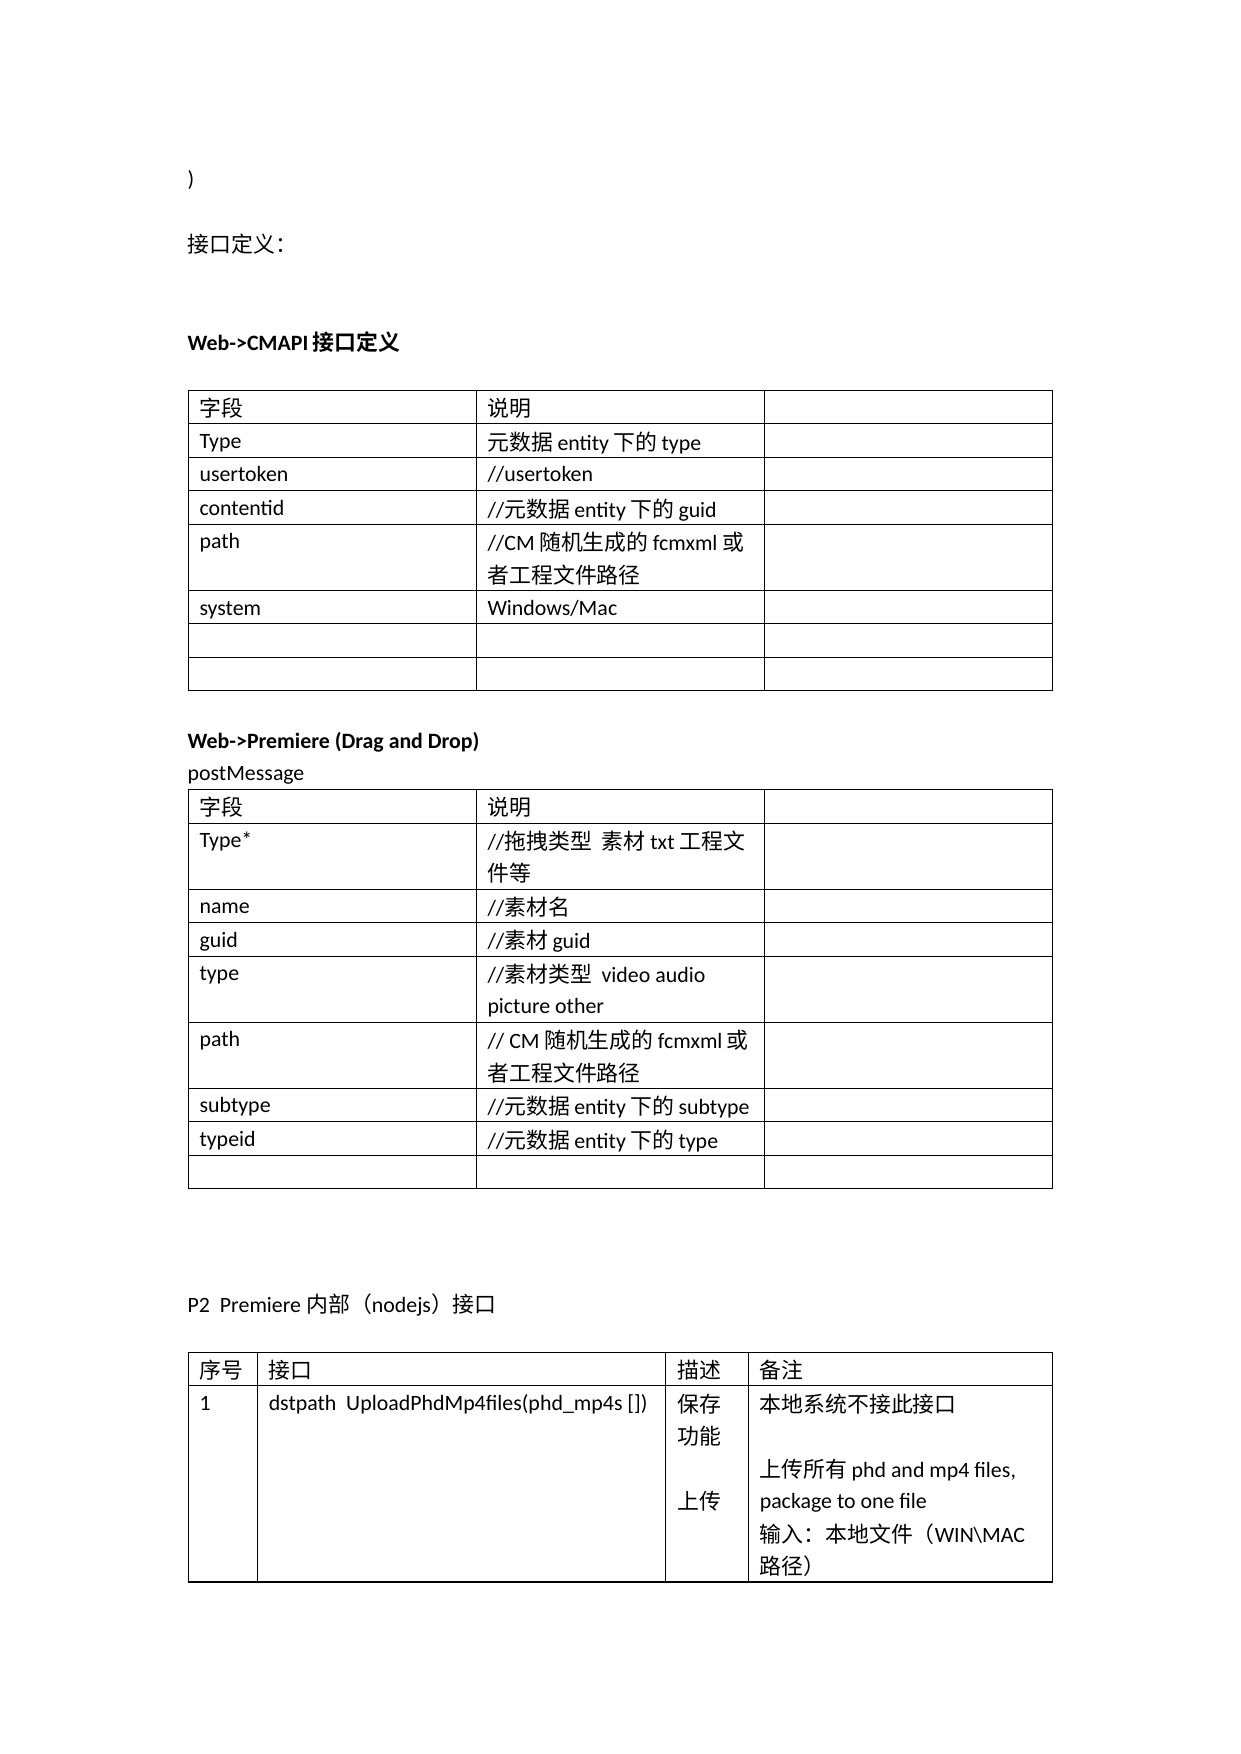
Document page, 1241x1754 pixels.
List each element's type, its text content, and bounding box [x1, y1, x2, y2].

table_cell Type* [189, 824, 476, 888]
table_header 说明 [477, 391, 764, 423]
table_header 字段 [189, 391, 476, 423]
text Web->Premiere (Drag and Drop) [187, 724, 1053, 756]
table_cell 本地系统不接此接口 上传所有phd and mp4 files, package to one file 输入：本地文件（WIN\MAC路径） 输出：云上目标路径oss [749, 1386, 1052, 1581]
text Web->CMAPI接口定义 [187, 324, 1053, 357]
table_cell [765, 957, 1052, 1022]
table_cell [765, 1156, 1052, 1188]
table_cell [765, 491, 1052, 524]
table_cell 1 [189, 1386, 257, 1581]
table_cell //元数据entity下的guid [477, 491, 764, 524]
table_header 字段 [189, 790, 476, 822]
table_header [765, 790, 1052, 822]
table_cell //元数据entity下的subtype [477, 1089, 764, 1121]
text P2 Premiere 内部（nodejs）接口 [187, 1287, 1053, 1319]
table_cell //素材名 [477, 890, 764, 922]
table_cell //usertoken [477, 458, 764, 490]
table_cell //素材guid [477, 923, 764, 956]
table_cell typeid [189, 1122, 476, 1155]
table_cell type [189, 957, 476, 1022]
table_cell [189, 1156, 476, 1188]
table_cell //素材类型 video audio picture other [477, 957, 764, 1022]
table_cell [765, 1089, 1052, 1121]
table_cell [477, 658, 764, 690]
table_cell Type [189, 424, 476, 457]
table_cell [765, 658, 1052, 690]
table_header 接口 [258, 1353, 665, 1385]
table_cell [189, 658, 476, 690]
table_cell 保存功能 上传 [666, 1386, 748, 1581]
table_cell guid [189, 923, 476, 956]
table_cell //拖拽类型 素材 txt 工程文件等 [477, 824, 764, 888]
table_cell [765, 424, 1052, 457]
table_cell path [189, 1023, 476, 1088]
table_header 序号 [189, 1353, 257, 1385]
table_header 描述 [666, 1353, 748, 1385]
table_cell [189, 624, 476, 657]
table_cell name [189, 890, 476, 922]
text ) [187, 162, 1053, 194]
table_cell [765, 591, 1052, 623]
table_header 说明 [477, 790, 764, 822]
text 接口定义： [187, 227, 1053, 259]
table_cell [765, 824, 1052, 888]
table_cell dstpath UploadPhdMp4files(phd_mp4s []) [258, 1386, 665, 1581]
table_cell // CM随机生成的fcmxml或者工程文件路径 [477, 1023, 764, 1088]
table_cell [765, 923, 1052, 956]
table_cell [477, 624, 764, 657]
table_cell [765, 1023, 1052, 1088]
table_header 备注 [749, 1353, 1052, 1385]
table_cell subtype [189, 1089, 476, 1121]
text postMessage [187, 756, 1053, 789]
table_cell [765, 525, 1052, 590]
table_cell system [189, 591, 476, 623]
table_cell Windows/Mac [477, 591, 764, 623]
table_cell path [189, 525, 476, 590]
table_cell [765, 1122, 1052, 1155]
table_cell 元数据entity下的type [477, 424, 764, 457]
table_cell [477, 1156, 764, 1188]
table_cell [765, 890, 1052, 922]
table_cell //CM随机生成的fcmxml或者工程文件路径 [477, 525, 764, 590]
table_cell [765, 458, 1052, 490]
table_cell //元数据entity下的type [477, 1122, 764, 1155]
table_cell usertoken [189, 458, 476, 490]
table_cell contentid [189, 491, 476, 524]
table_header [765, 391, 1052, 423]
table_cell [765, 624, 1052, 657]
